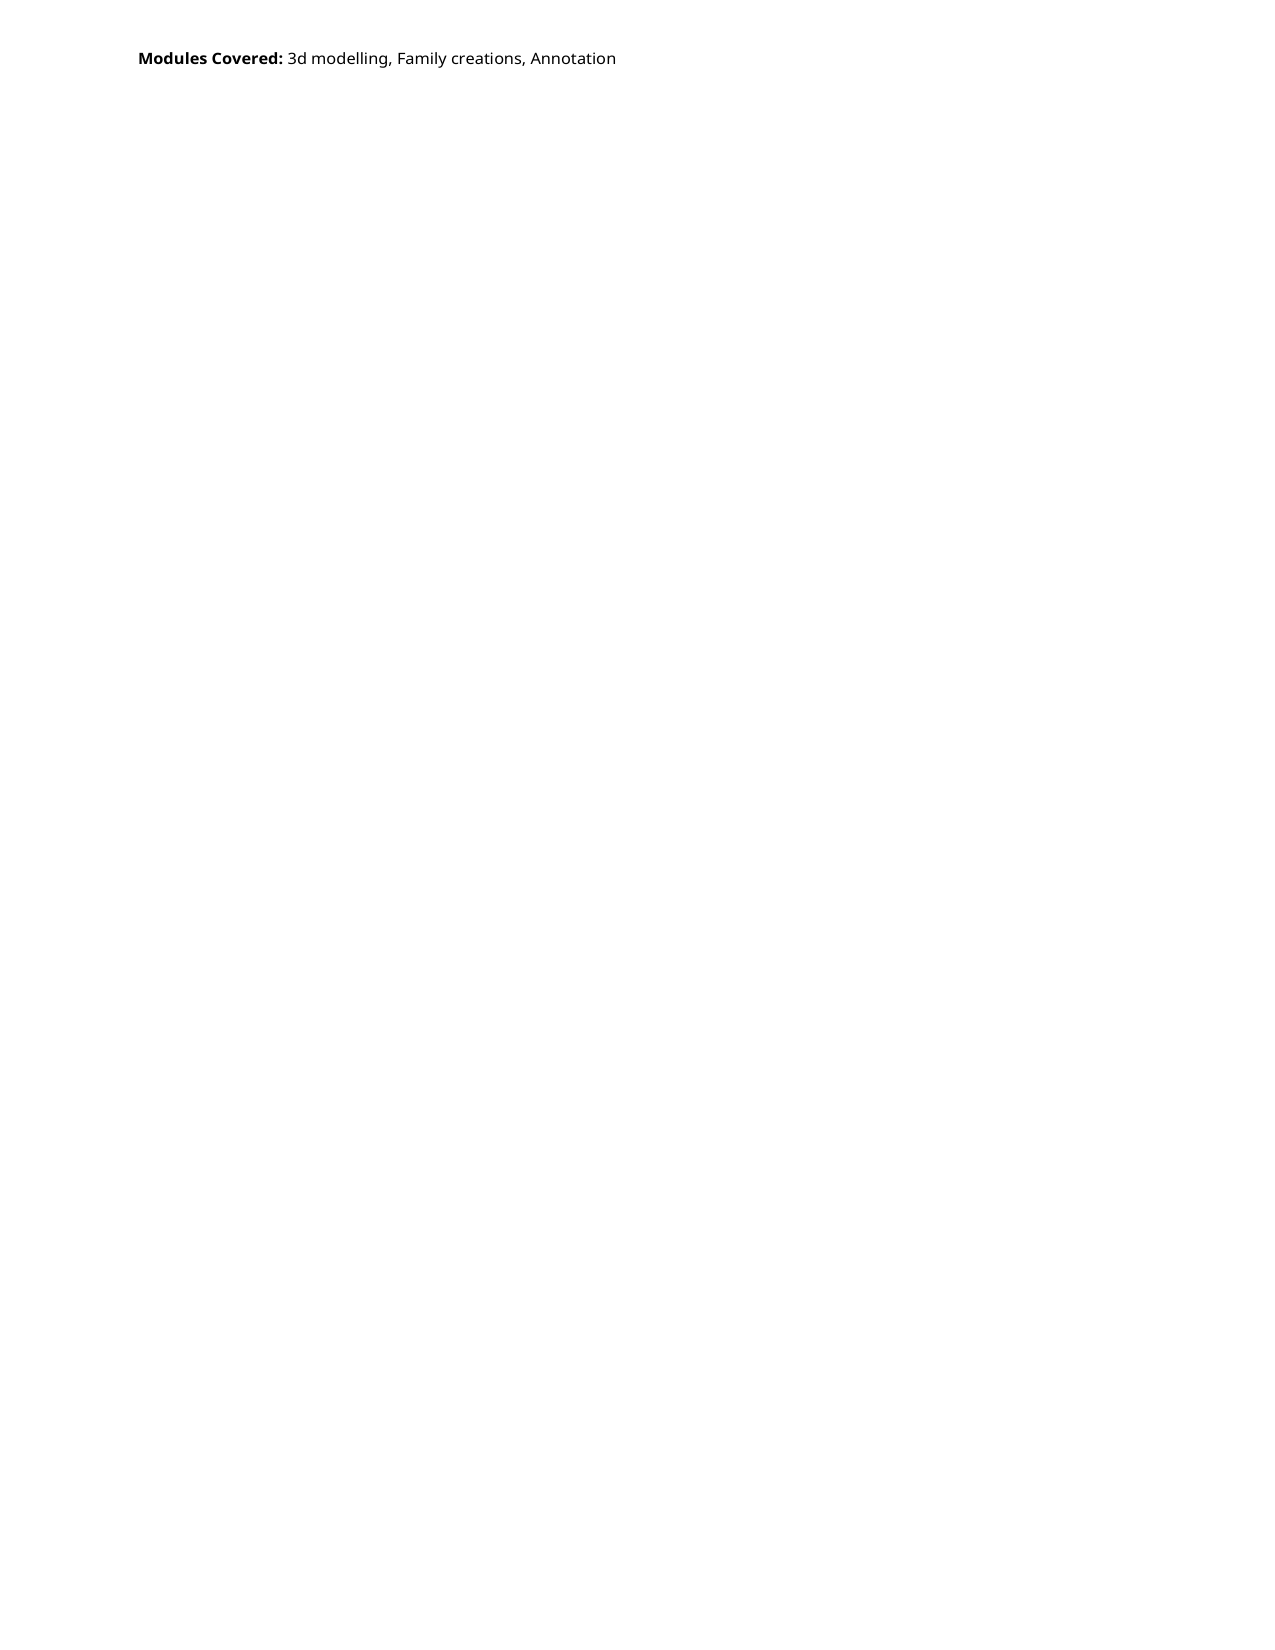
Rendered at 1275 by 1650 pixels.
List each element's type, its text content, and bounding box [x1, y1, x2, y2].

text Modules Covered: 3d modelling, Family creations, Annotation [138, 48, 1150, 69]
